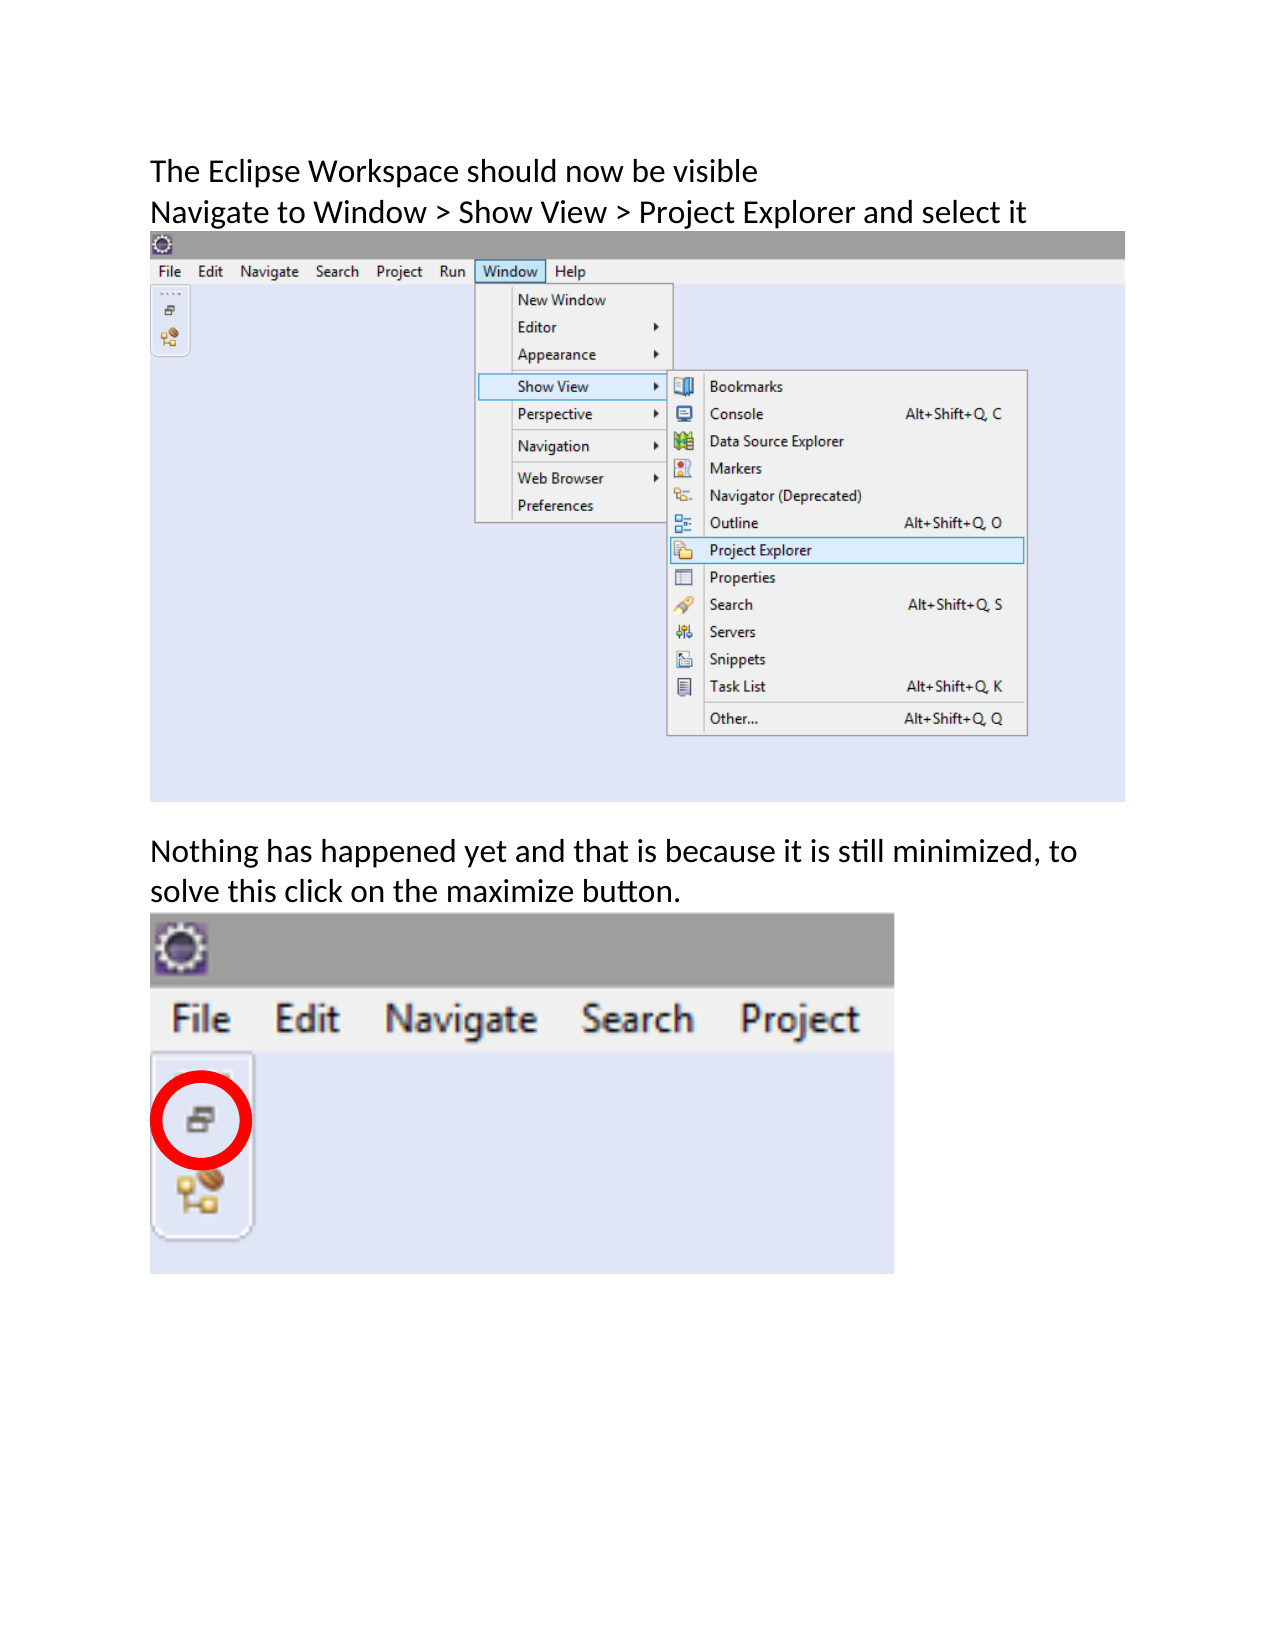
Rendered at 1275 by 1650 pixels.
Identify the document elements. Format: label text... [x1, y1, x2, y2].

picture [163, 1083, 239, 1157]
text Nothing has happened yet and that is because it is still minimized, to solve this click on the maximize button. [150, 830, 1125, 911]
picture [150, 911, 895, 1274]
text Navigate to Window > Show View > Project Explorer and select it [150, 191, 1125, 231]
text The Eclipse Workspace should now be visible [150, 150, 1125, 191]
picture [150, 231, 1125, 802]
